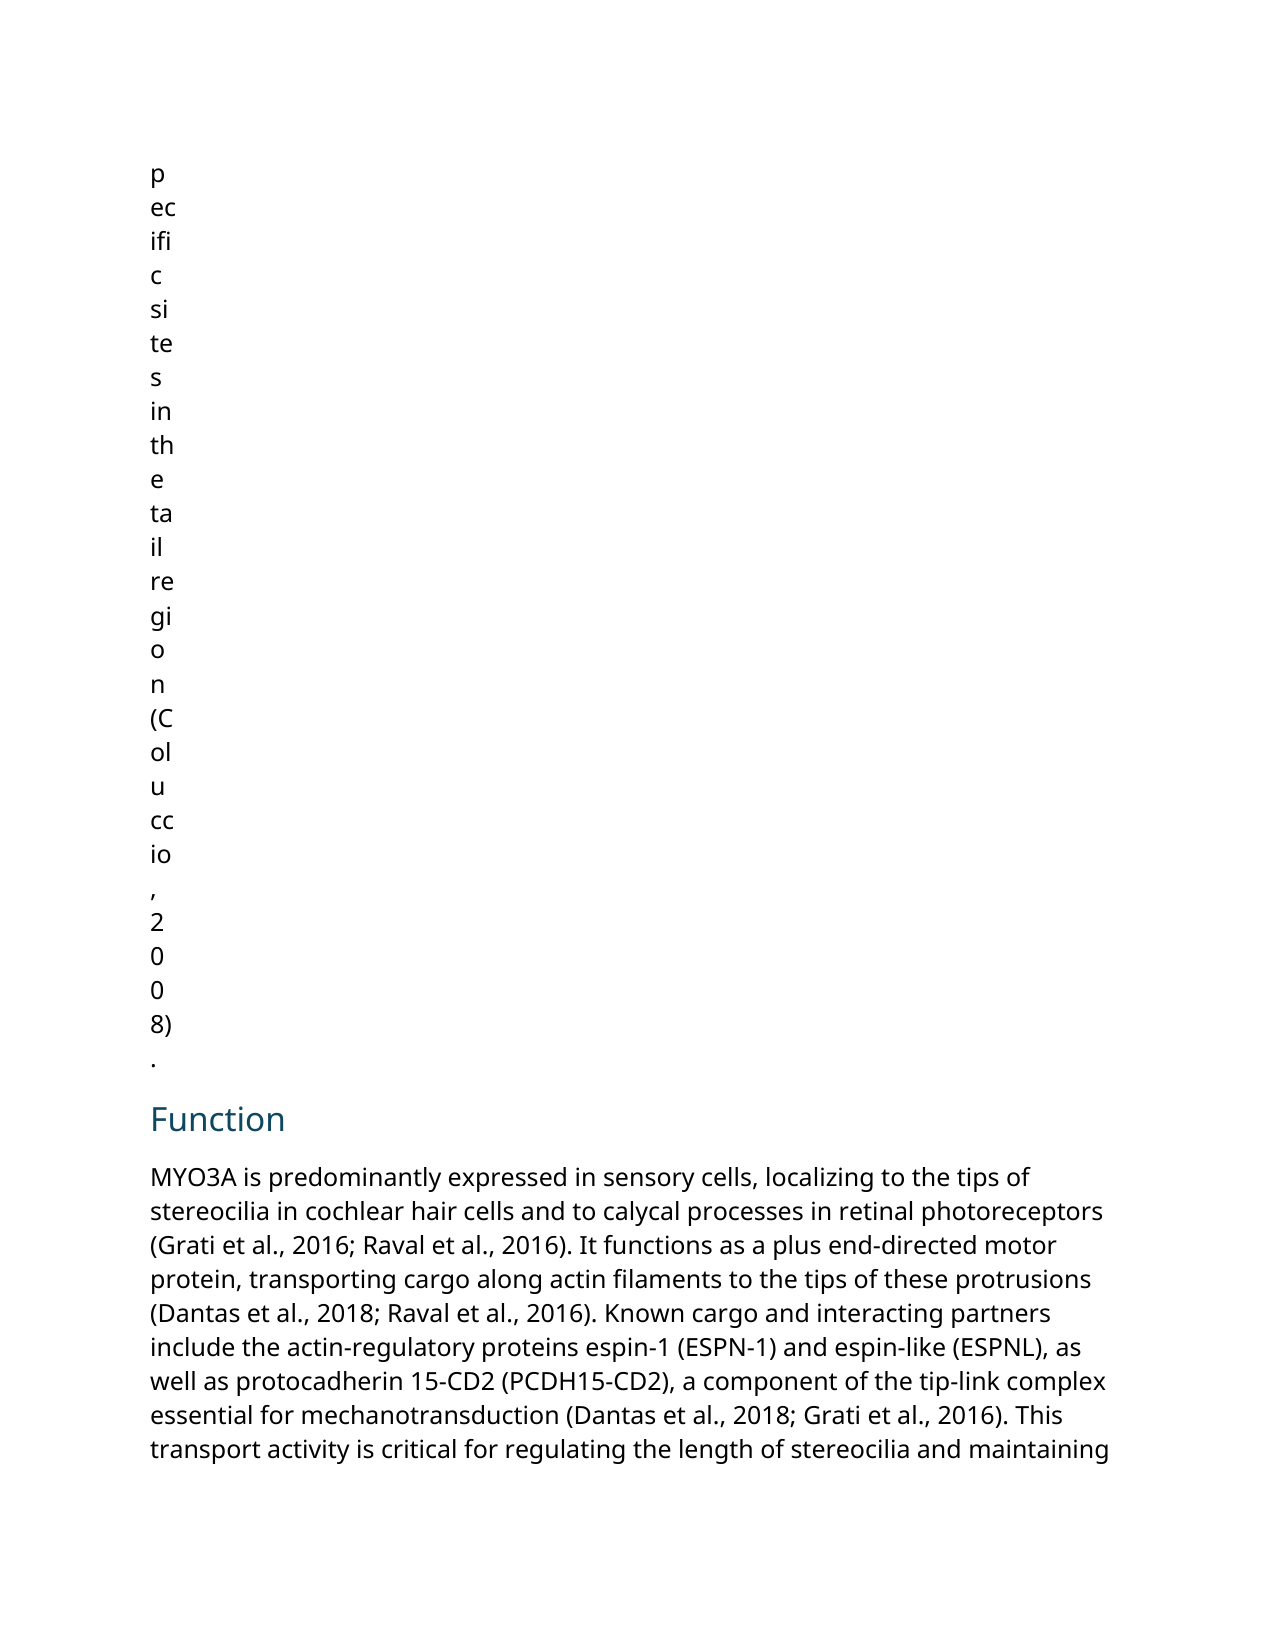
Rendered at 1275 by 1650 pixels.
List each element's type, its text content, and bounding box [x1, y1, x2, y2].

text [150, 1159, 1125, 1466]
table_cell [139, 150, 187, 1079]
subtitle Function [150, 1095, 1125, 1141]
